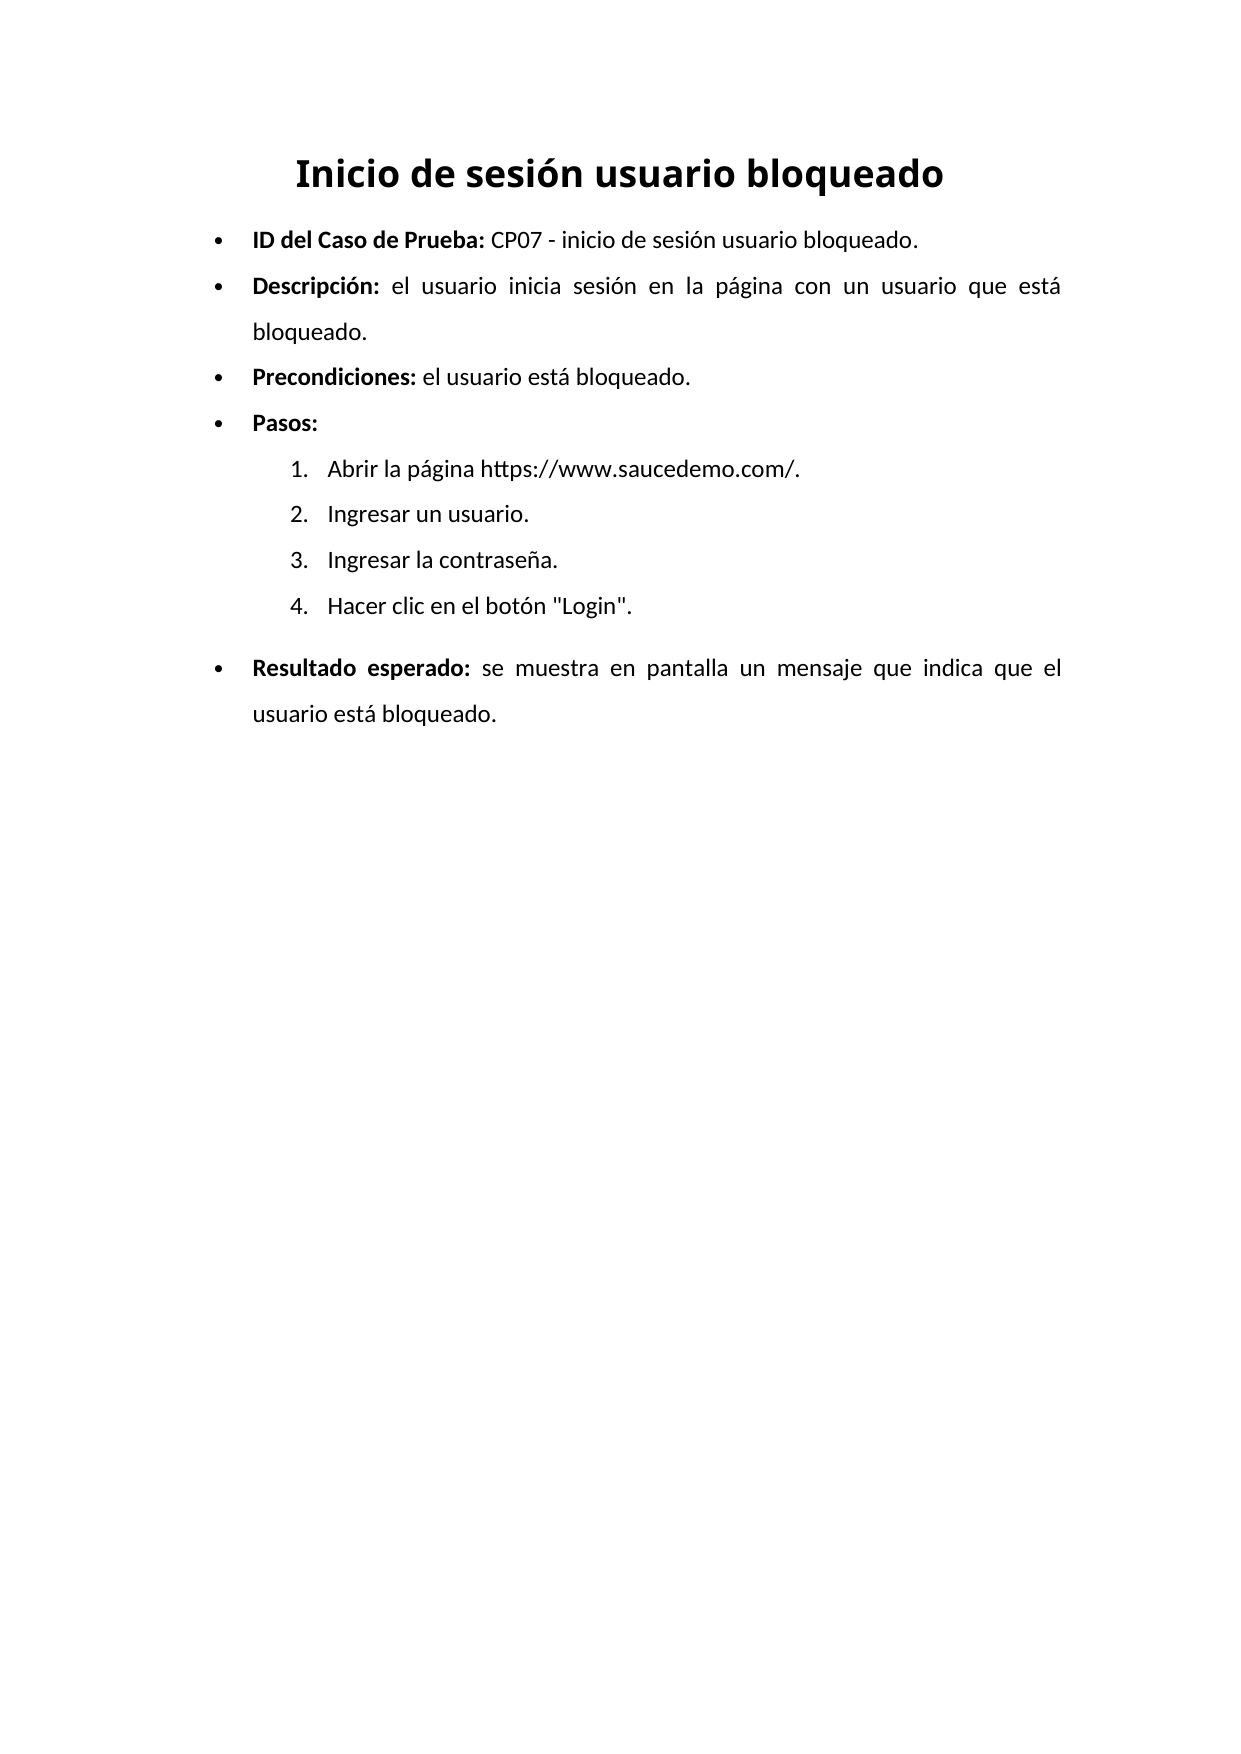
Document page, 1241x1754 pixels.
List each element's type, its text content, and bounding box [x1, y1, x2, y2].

list Hacer clic en el botón "Login". [290, 590, 1063, 621]
list Resultado esperado: se muestra en pantalla un mensaje que indica que el usuario está bloqueado. [215, 652, 1063, 729]
list Ingresar la contraseña. [290, 544, 1063, 575]
list Descripción: el usuario inicia sesión en la página con un usuario que está bloqueado. [215, 270, 1063, 346]
list Ingresar un usuario. [290, 498, 1063, 529]
text Inicio de sesión usuario bloqueado [177, 148, 1063, 199]
list Pasos: [215, 407, 1063, 438]
list ID del Caso de Prueba: CP07 - inicio de sesión usuario bloqueado. [215, 224, 1063, 255]
list Abrir la página https://www.saucedemo.com/. [290, 453, 1063, 483]
list Precondiciones: el usuario está bloqueado. [215, 361, 1063, 392]
